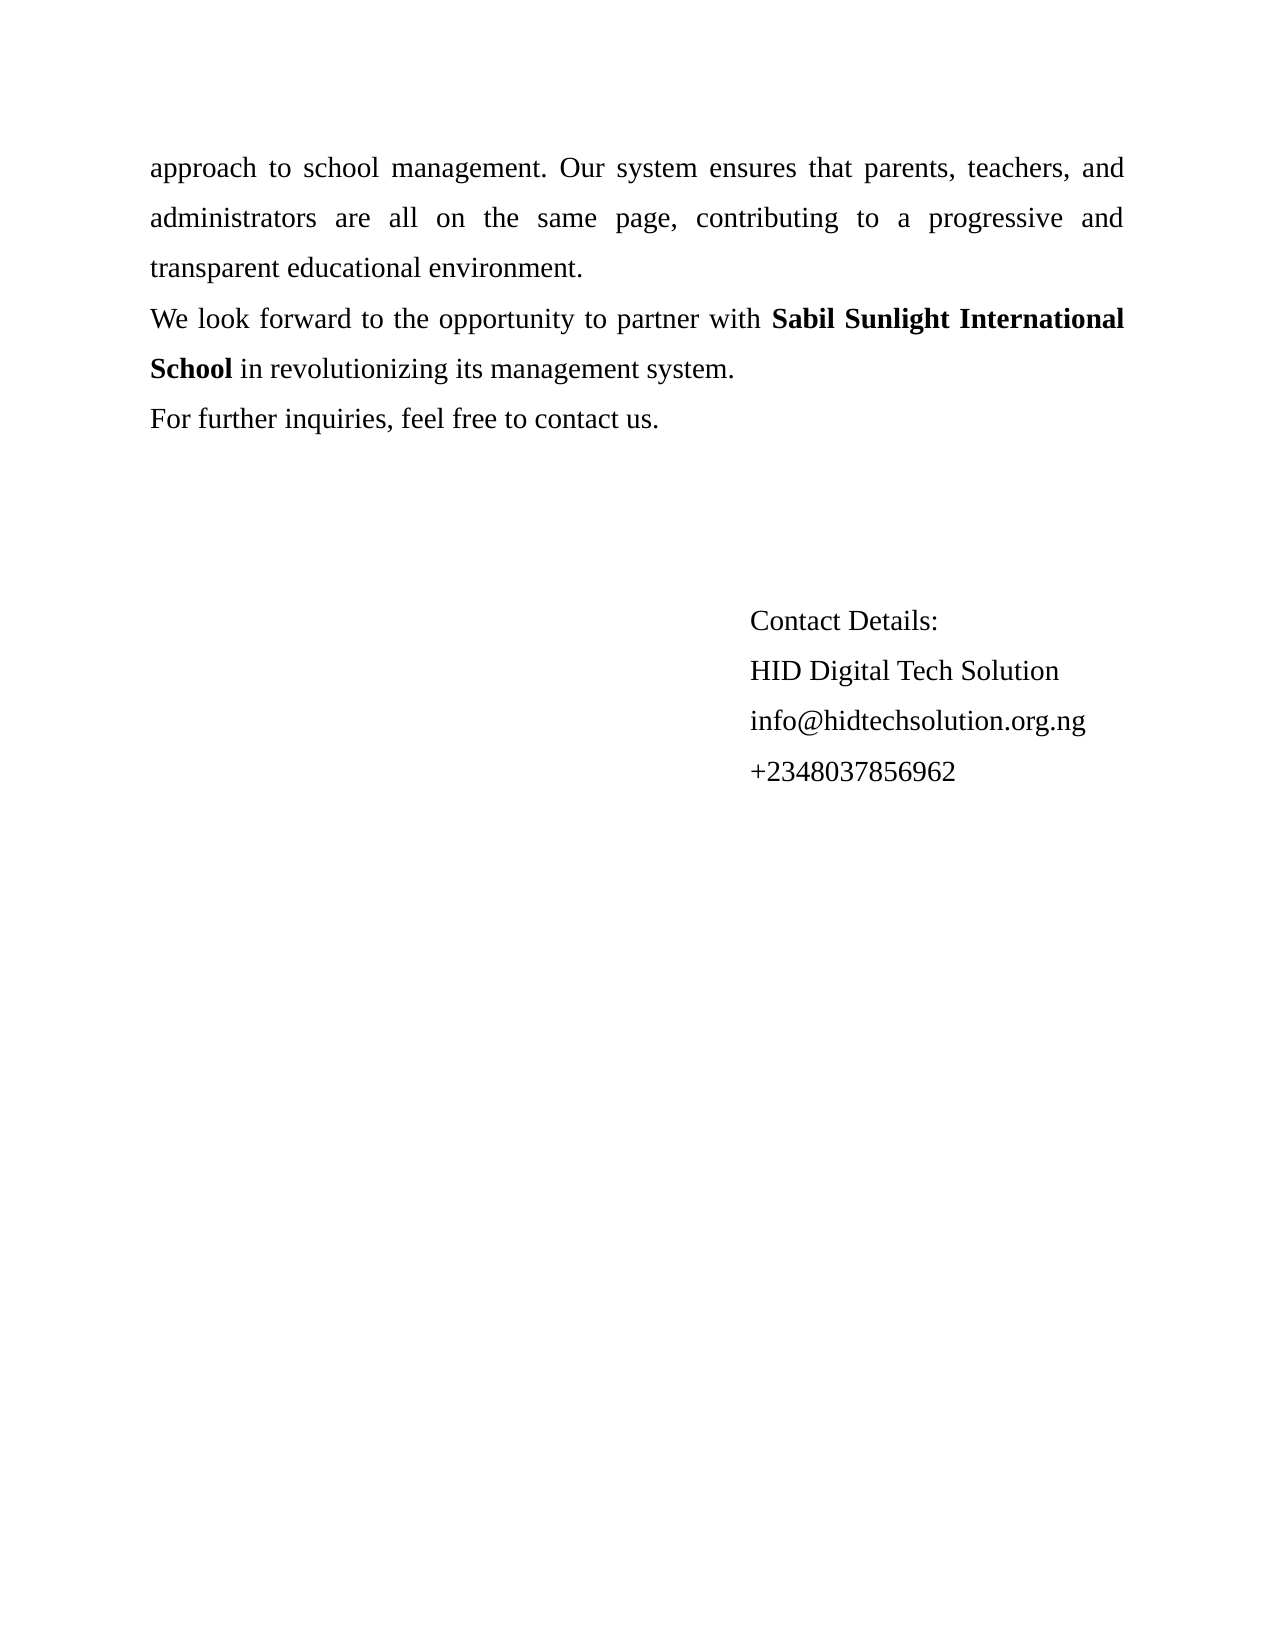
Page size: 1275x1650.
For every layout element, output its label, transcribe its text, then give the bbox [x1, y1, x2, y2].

text We look forward to the opportunity to partner with Sabil Sunlight International School in revolutionizing its management system. [150, 301, 1125, 385]
text For further inquiries, feel free to contact us. [150, 402, 1125, 435]
text Contact Details: HID Digital Tech Solution info@hidtechsolution.org.ng +2348037856962 [750, 603, 1125, 829]
